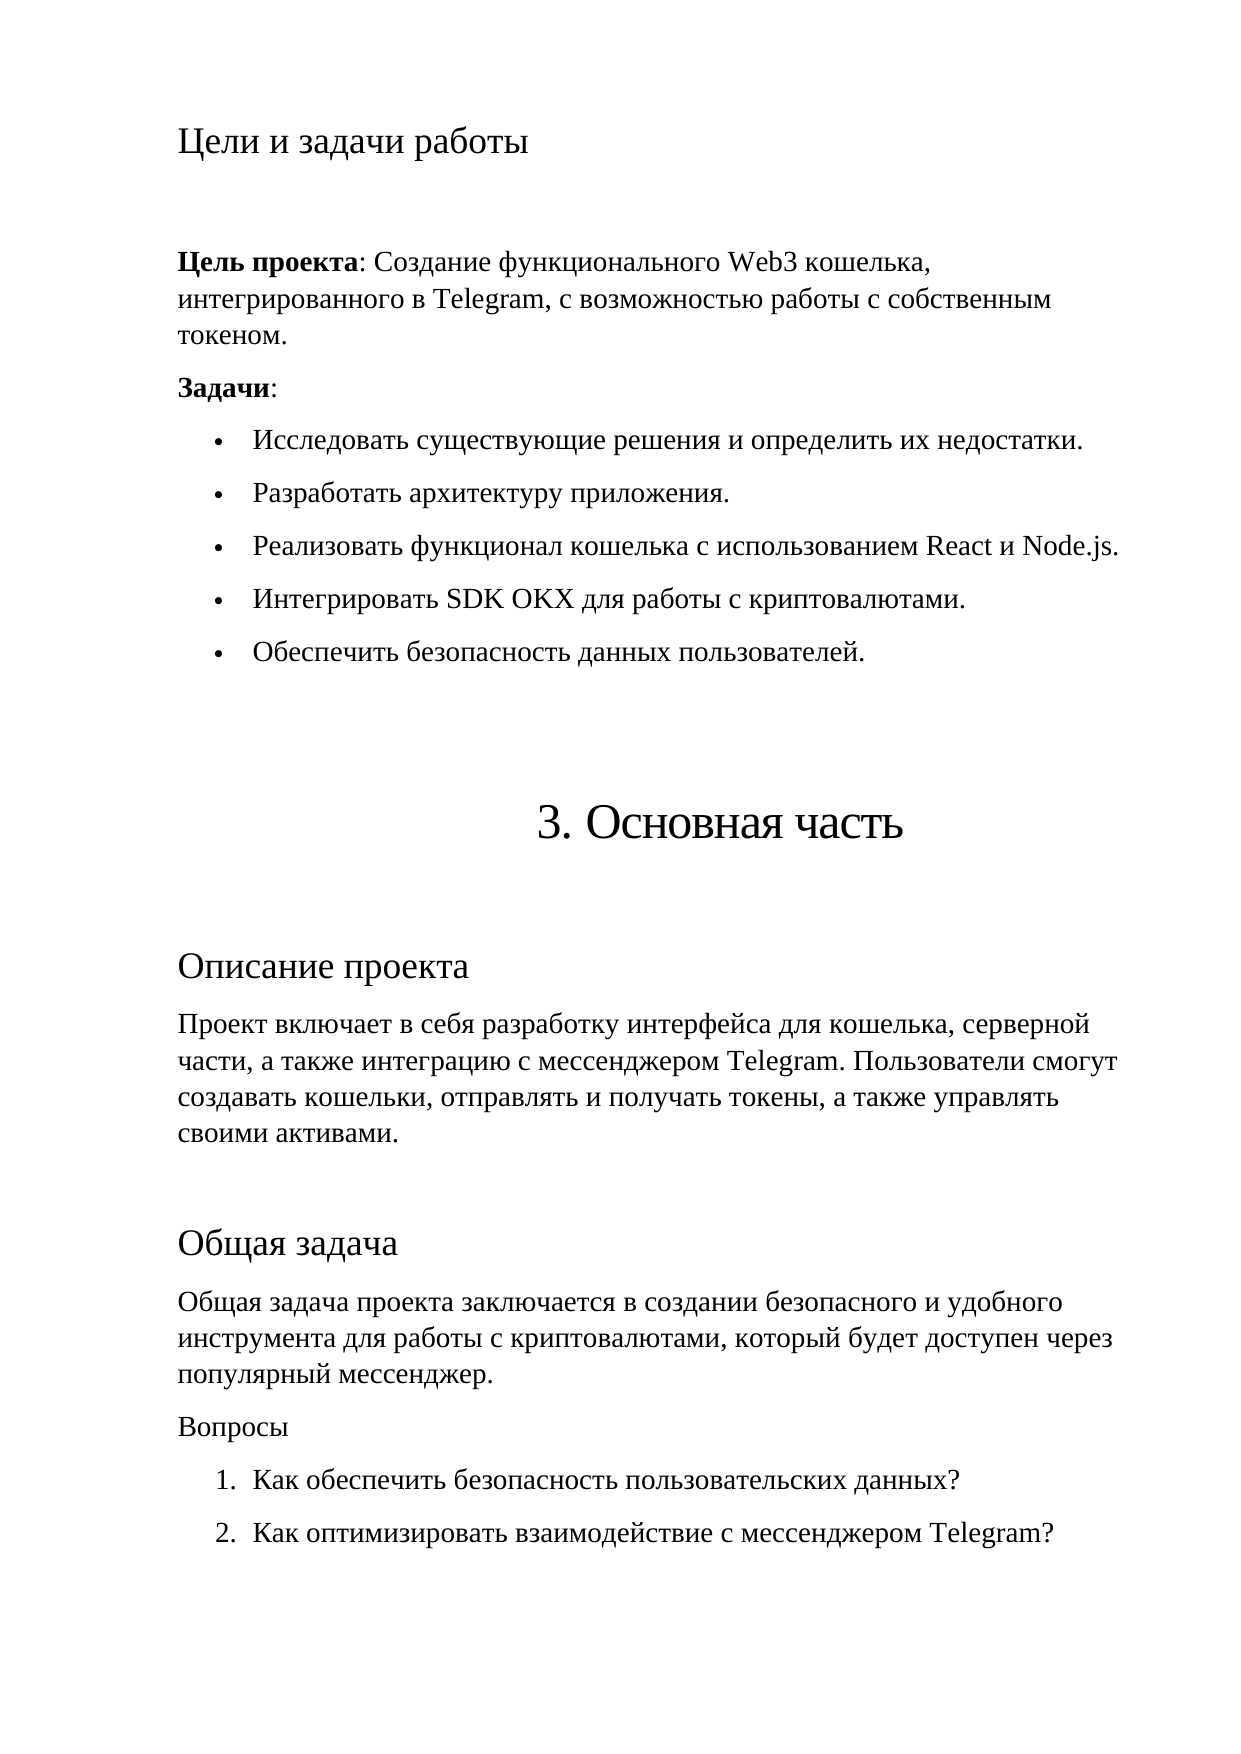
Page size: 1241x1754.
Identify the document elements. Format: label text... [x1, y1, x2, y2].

text Проект включает в себя разработку интерфейса для кошелька, серверной части, а также интеграцию с мессенджером Telegram. Пользователи смогут создавать кошельки, отправлять и получать токены, а также управлять своими активами. [177, 1007, 1152, 1149]
text Задачи: [177, 370, 1152, 403]
list Обеспечить безопасность данных пользователей. [215, 634, 1152, 667]
list Как оптимизировать взаимодействие с мессенджером Telegram? [215, 1515, 1152, 1548]
list Разработать архитектуру приложения. [215, 475, 1152, 509]
list Исследовать существующие решения и определить их недостатки. [215, 422, 1152, 456]
text Общая задача [177, 1221, 1152, 1264]
text Общая задача проекта заключается в создании безопасного и удобного инструмента для работы с криптовалютами, который будет доступен через популярный мессенджер. [177, 1284, 1152, 1390]
text Цель проекта: Создание функционального Web3 кошелька, интегрированного в Telegram, с возможностью работы с собственным токеном. [177, 244, 1152, 350]
list Как обеспечить безопасность пользовательских данных? [215, 1462, 1152, 1495]
text Описание проекта [177, 943, 1152, 987]
list Интегрировать SDK OKX для работы с криптовалютами. [215, 581, 1152, 614]
title Основная часть [290, 792, 1152, 850]
text Цели и задачи работы [177, 118, 1152, 161]
text Вопросы [177, 1409, 1152, 1443]
list Реализовать функционал кошелька с использованием React и Node.js. [215, 528, 1152, 562]
